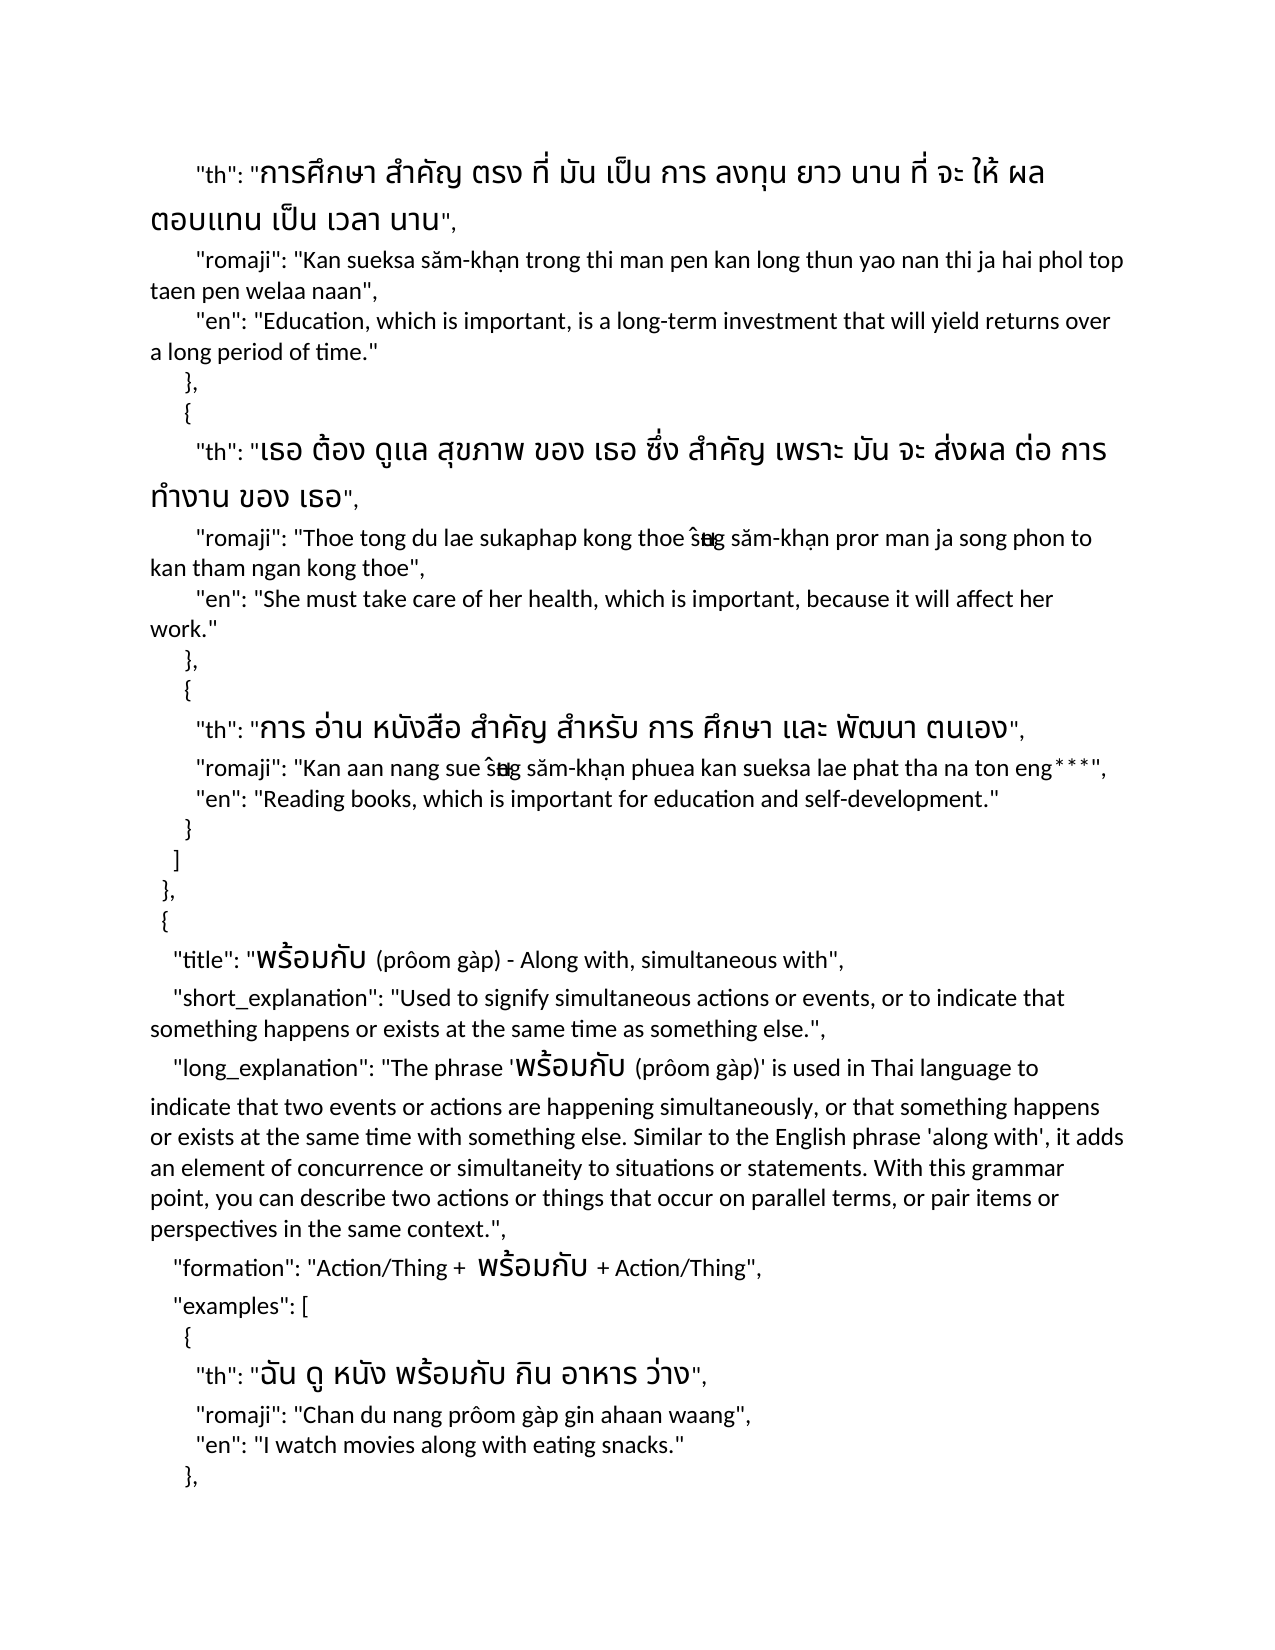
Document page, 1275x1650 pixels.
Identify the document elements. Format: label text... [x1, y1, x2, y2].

text "formation": "Action/Thing + พร้อมกับ + Action/Thing", [150, 1243, 1125, 1291]
text "short_explanation": "Used to signify simultaneous actions or events, or to indicate that something happens or exists at the same time as something else.", [150, 982, 1125, 1043]
text "th": "ฉัน ดู หนัง พร้อมกับ กิน อาหาร ว่าง", [150, 1352, 1125, 1399]
text "long_explanation": "The phrase 'พร้อมกับ (prôom gàp)' is used in Thai language to indicate that two events or actions are happening simultaneously, or that something happens or exists at the same time with something else. Similar to the English phrase 'along with', it adds an element of concurrence or simultaneity to situations or statements. With this grammar point, you can describe two actions or things that occur on parallel terms, or pair items or perspectives in the same context.", [150, 1043, 1125, 1243]
text "examples": [ [150, 1291, 1125, 1321]
text "th": "การ อ่าน หนังสือ สำคัญ สำหรับ การ ศึกษา และ พัฒนา ตนเอง", [150, 705, 1125, 752]
text "romaji": "Kan aan nang sue sʉ̂ng săm-khạn phuea kan sueksa lae phat tha na ton eng***", [150, 752, 1125, 783]
text { [150, 674, 1125, 705]
text "romaji": "Chan du nang prôom gàp gin ahaan waang", [150, 1399, 1125, 1429]
text ] [150, 844, 1125, 874]
text "title": "พร้อมกับ (prôom gàp) - Along with, simultaneous with", [150, 935, 1125, 982]
text { [150, 1321, 1125, 1352]
text "romaji": "Thoe tong du lae sukaphap kong thoe sʉ̂ng săm-khạn pror man ja song phon to kan tham ngan kong thoe", [150, 522, 1125, 583]
text }, [150, 644, 1125, 674]
text "th": "การศึกษา สำคัญ ตรง ที่ มัน เป็น การ ลงทุน ยาว นาน ที่ จะ ให้ ผลตอบแทน เป็น เวลา นาน", [150, 150, 1125, 244]
text "en": "I watch movies along with eating snacks." [150, 1429, 1125, 1460]
text } [150, 813, 1125, 844]
text { [150, 397, 1125, 427]
text "romaji": "Kan sueksa săm-khạn trong thi man pen kan long thun yao nan thi ja hai phol top taen pen welaa naan", [150, 244, 1125, 305]
text { [150, 905, 1125, 935]
text }, [150, 1460, 1125, 1490]
text "th": "เธอ ต้อง ดูแล สุขภาพ ของ เธอ ซึ่ง สำคัญ เพราะ มัน จะ ส่งผล ต่อ การทำงาน ของ เธอ", [150, 427, 1125, 522]
text "en": "She must take care of her health, which is important, because it will affect her work." [150, 583, 1125, 644]
text }, [150, 874, 1125, 905]
text }, [150, 366, 1125, 397]
text "en": "Education, which is important, is a long-term investment that will yield returns over a long period of time." [150, 305, 1125, 366]
text "en": "Reading books, which is important for education and self-development." [150, 783, 1125, 813]
